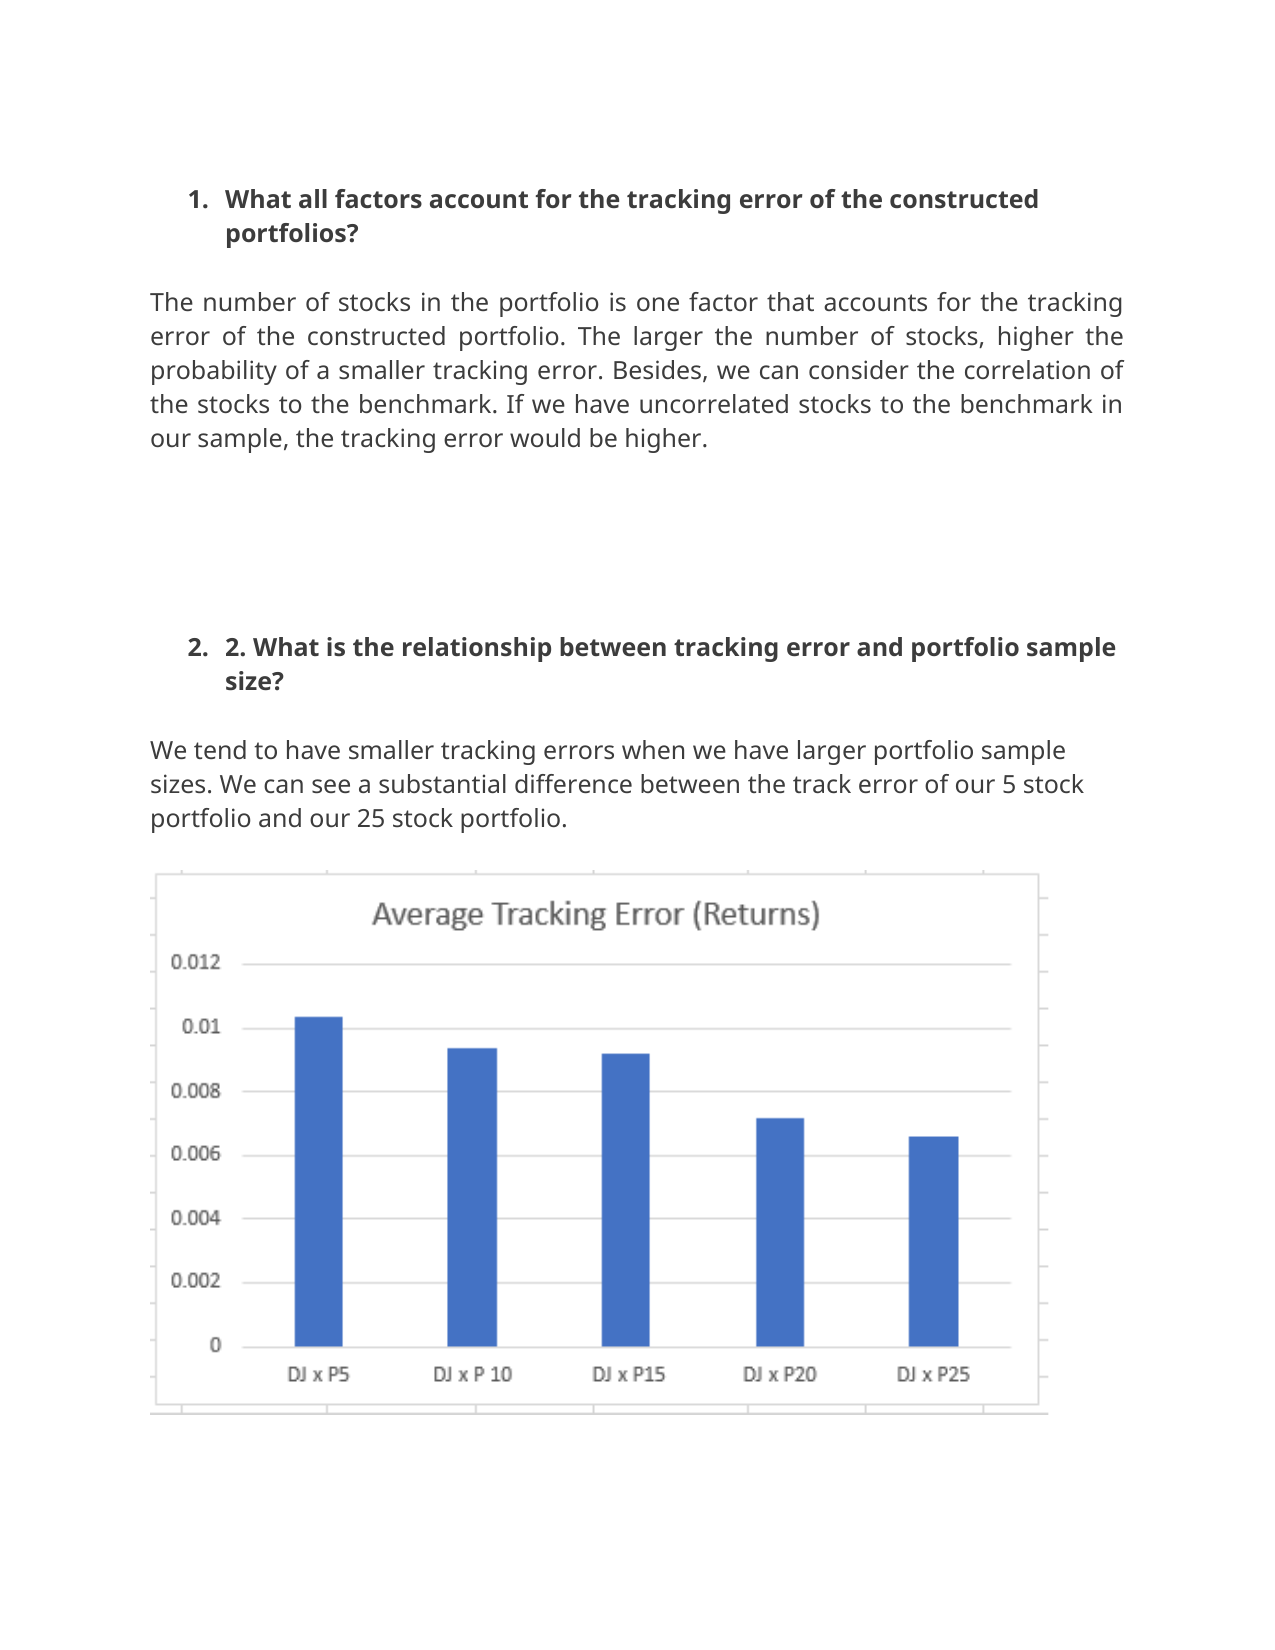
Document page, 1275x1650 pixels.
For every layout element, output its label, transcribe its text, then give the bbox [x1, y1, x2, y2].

list 2. What is the relationship between tracking error and portfolio sample size? [187, 629, 1125, 698]
list What all factors account for the tracking error of the constructed portfolios? [187, 181, 1125, 249]
picture [150, 870, 1049, 1415]
text We tend to have smaller tracking errors when we have larger portfolio sample sizes. We can see a substantial difference between the track error of our 5 stock portfolio and our 25 stock portfolio. [150, 733, 1125, 835]
text The number of stocks in the portfolio is one factor that accounts for the tracking error of the constructed portfolio. The larger the number of stocks, higher the probability of a smaller tracking error. Besides, we can consider the correlation of the stocks to the benchmark. If we have uncorrelated stocks to the benchmark in our sample, the tracking error would be higher. [150, 285, 1125, 455]
